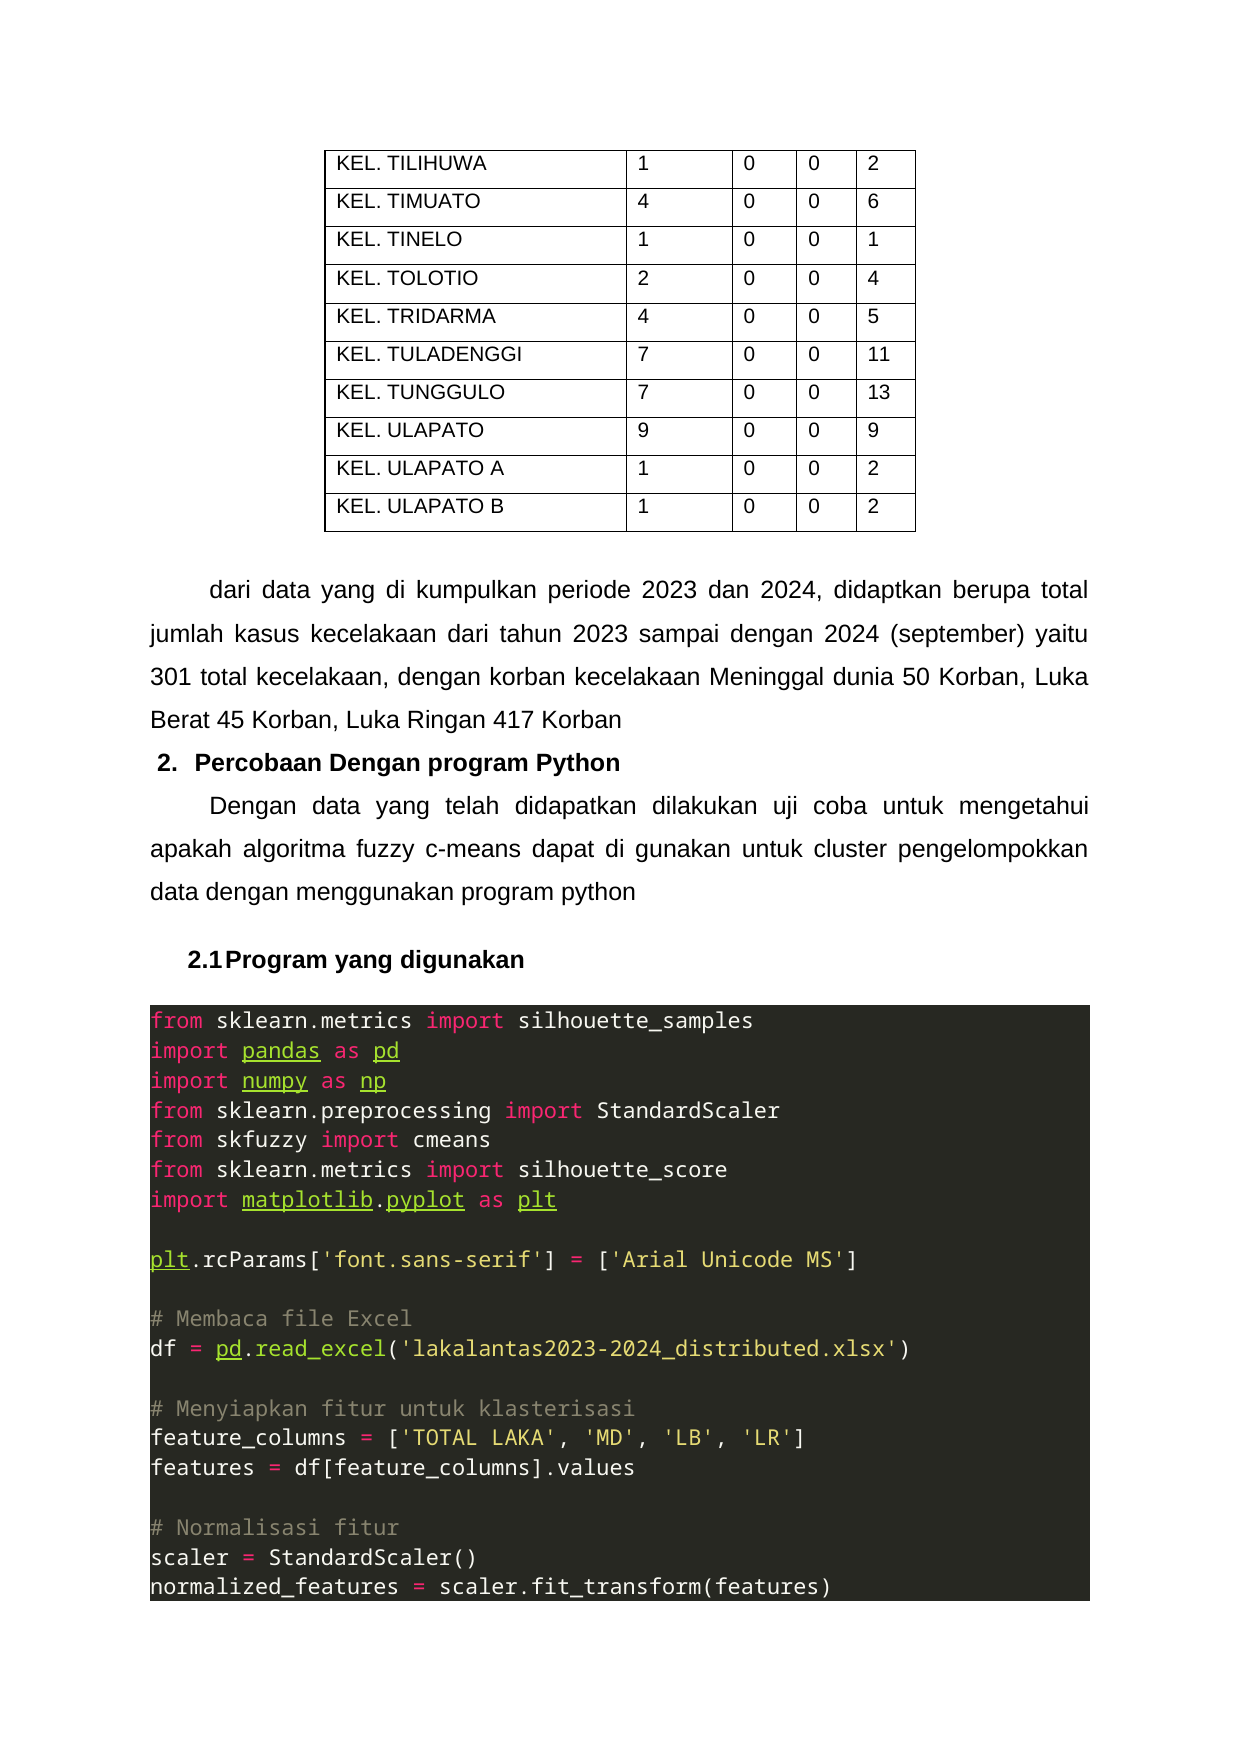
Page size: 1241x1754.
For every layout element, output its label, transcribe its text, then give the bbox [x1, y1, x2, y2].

table_cell 2 [627, 265, 732, 302]
text features = df[feature_columns].values [150, 1452, 1090, 1482]
text scaler = StandardScaler() [150, 1541, 1090, 1571]
table_cell 11 [857, 342, 915, 379]
table_cell 7 [627, 342, 732, 379]
text Dengan data yang telah didapatkan dilakukan uji coba untuk mengetahui apakah algoritma fuzzy c-means dapat di gunakan untuk cluster pengelompokkan data dengan menggunakan program python [150, 791, 1090, 906]
table_cell 0 [797, 418, 856, 455]
table_cell 1 [627, 151, 732, 188]
text import pandas as pd [150, 1035, 1090, 1065]
table_cell 0 [797, 342, 856, 379]
text normalized_features = scaler.fit_transform(features) [150, 1571, 1090, 1601]
table_cell 0 [797, 265, 856, 302]
table_cell 0 [797, 151, 856, 188]
text import matplotlib.pyplot as plt [150, 1184, 1090, 1214]
table_cell 0 [797, 380, 856, 417]
table_cell 0 [733, 456, 796, 493]
table_cell 0 [733, 189, 796, 226]
table_cell 0 [797, 494, 856, 531]
table_cell 0 [733, 380, 796, 417]
table_cell 0 [797, 304, 856, 341]
table_cell 6 [857, 189, 915, 226]
text import numpy as np [150, 1065, 1090, 1094]
table_cell 9 [857, 418, 915, 455]
table_cell 0 [733, 151, 796, 188]
text # Menyiapkan fitur untuk klasterisasi [150, 1392, 1090, 1422]
text df = pd.read_excel('lakalantas2023-2024_distributed.xlsx') [150, 1333, 1090, 1363]
table_cell 1 [857, 227, 915, 264]
text from sklearn.metrics import silhouette_score [150, 1154, 1090, 1184]
text feature_columns = ['TOTAL LAKA', 'MD', 'LB', 'LR'] [150, 1422, 1090, 1452]
table_cell KEL. TILIHUWA [326, 151, 626, 188]
table_cell 0 [797, 227, 856, 264]
table_cell 0 [733, 494, 796, 531]
table_cell KEL. ULAPATO A [326, 456, 626, 493]
table_cell 0 [733, 227, 796, 264]
table_cell KEL. TOLOTIO [326, 265, 626, 302]
table_cell KEL. ULAPATO B [326, 494, 626, 531]
table_cell 5 [857, 304, 915, 341]
table_cell 0 [733, 265, 796, 302]
text from sklearn.preprocessing import StandardScaler [150, 1094, 1090, 1124]
table_cell KEL. ULAPATO [326, 418, 626, 455]
table_cell 1 [627, 456, 732, 493]
table_cell 0 [797, 456, 856, 493]
table_cell 4 [627, 304, 732, 341]
table_cell 13 [857, 380, 915, 417]
text # Normalisasi fitur [150, 1512, 1090, 1541]
table_cell 1 [627, 494, 732, 531]
table_cell KEL. TULADENGGI [326, 342, 626, 379]
text from sklearn.metrics import silhouette_samples [150, 1005, 1090, 1035]
table_cell 2 [857, 456, 915, 493]
table_cell 4 [627, 189, 732, 226]
text dari data yang di kumpulkan periode 2023 dan 2024, didaptkan berupa total jumlah kasus kecelakaan dari tahun 2023 sampai dengan 2024 (september) yaitu 301 total kecelakaan, dengan korban kecelakaan Meninggal dunia 50 Korban, Luka Berat 45 Korban, Luka Ringan 417 Korban [150, 575, 1090, 733]
table_cell 0 [733, 304, 796, 341]
text # Membaca file Excel [150, 1303, 1090, 1333]
table_cell 0 [797, 189, 856, 226]
list Percobaan Dengan program Python [157, 748, 1090, 777]
table_cell 2 [857, 151, 915, 188]
table_cell KEL. TINELO [326, 227, 626, 264]
table_cell 9 [627, 418, 732, 455]
table_cell KEL. TRIDARMA [326, 304, 626, 341]
table_cell KEL. TUNGGULO [326, 380, 626, 417]
table_cell 4 [857, 265, 915, 302]
table_cell 0 [733, 418, 796, 455]
table_cell 1 [627, 227, 732, 264]
table_cell 0 [733, 342, 796, 379]
list Program yang digunakan [187, 945, 1090, 974]
text plt.rcParams['font.sans-serif'] = ['Arial Unicode MS'] [150, 1243, 1090, 1273]
table_cell KEL. TIMUATO [326, 189, 626, 226]
table_cell 2 [857, 494, 915, 531]
table_cell 7 [627, 380, 732, 417]
text from skfuzzy import cmeans [150, 1124, 1090, 1154]
